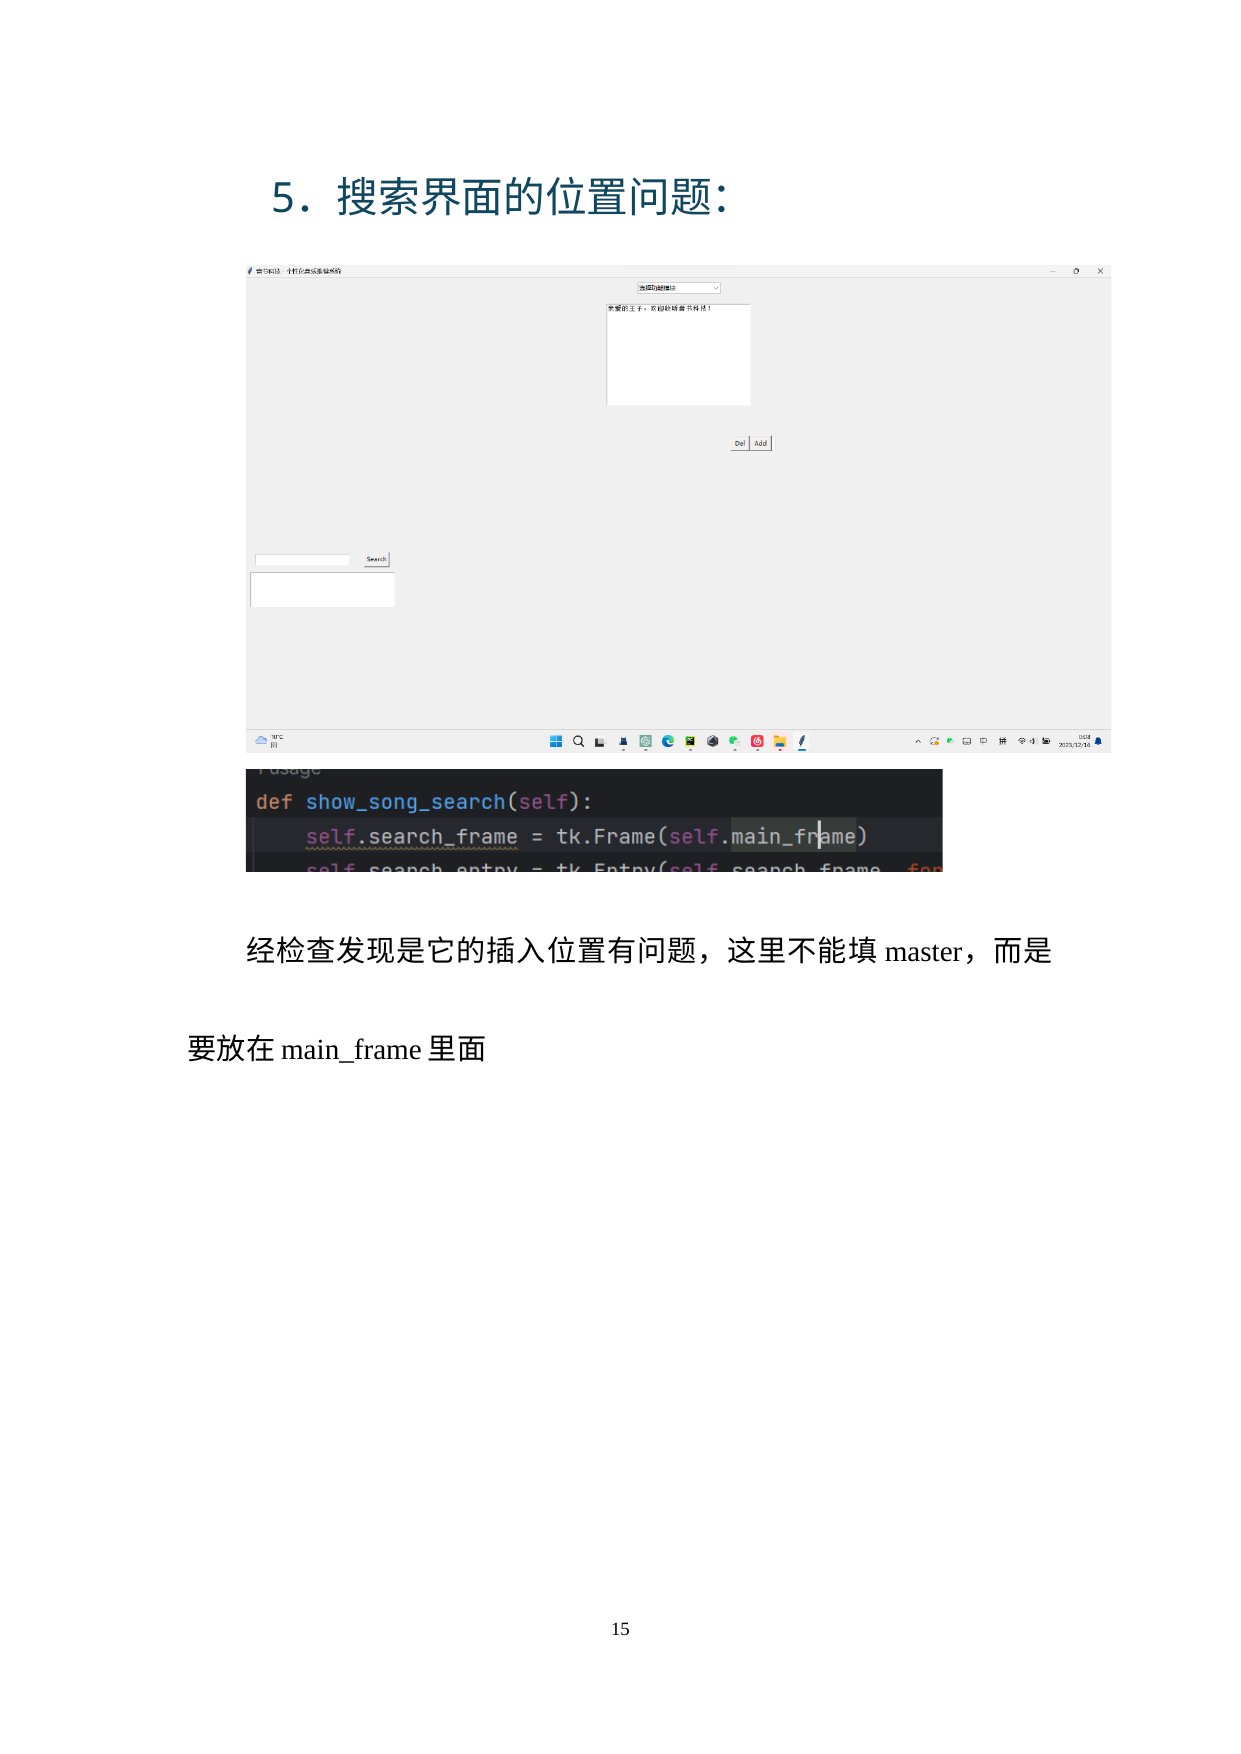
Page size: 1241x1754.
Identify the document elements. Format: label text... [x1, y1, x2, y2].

picture [245, 769, 943, 872]
picture [245, 265, 1112, 753]
text 经检查发现是它的插入位置有问题，这里不能填master，而是要放在main_frame里面 [187, 917, 1053, 1079]
subtitle 5．搜索界面的位置问题： [187, 162, 1053, 227]
